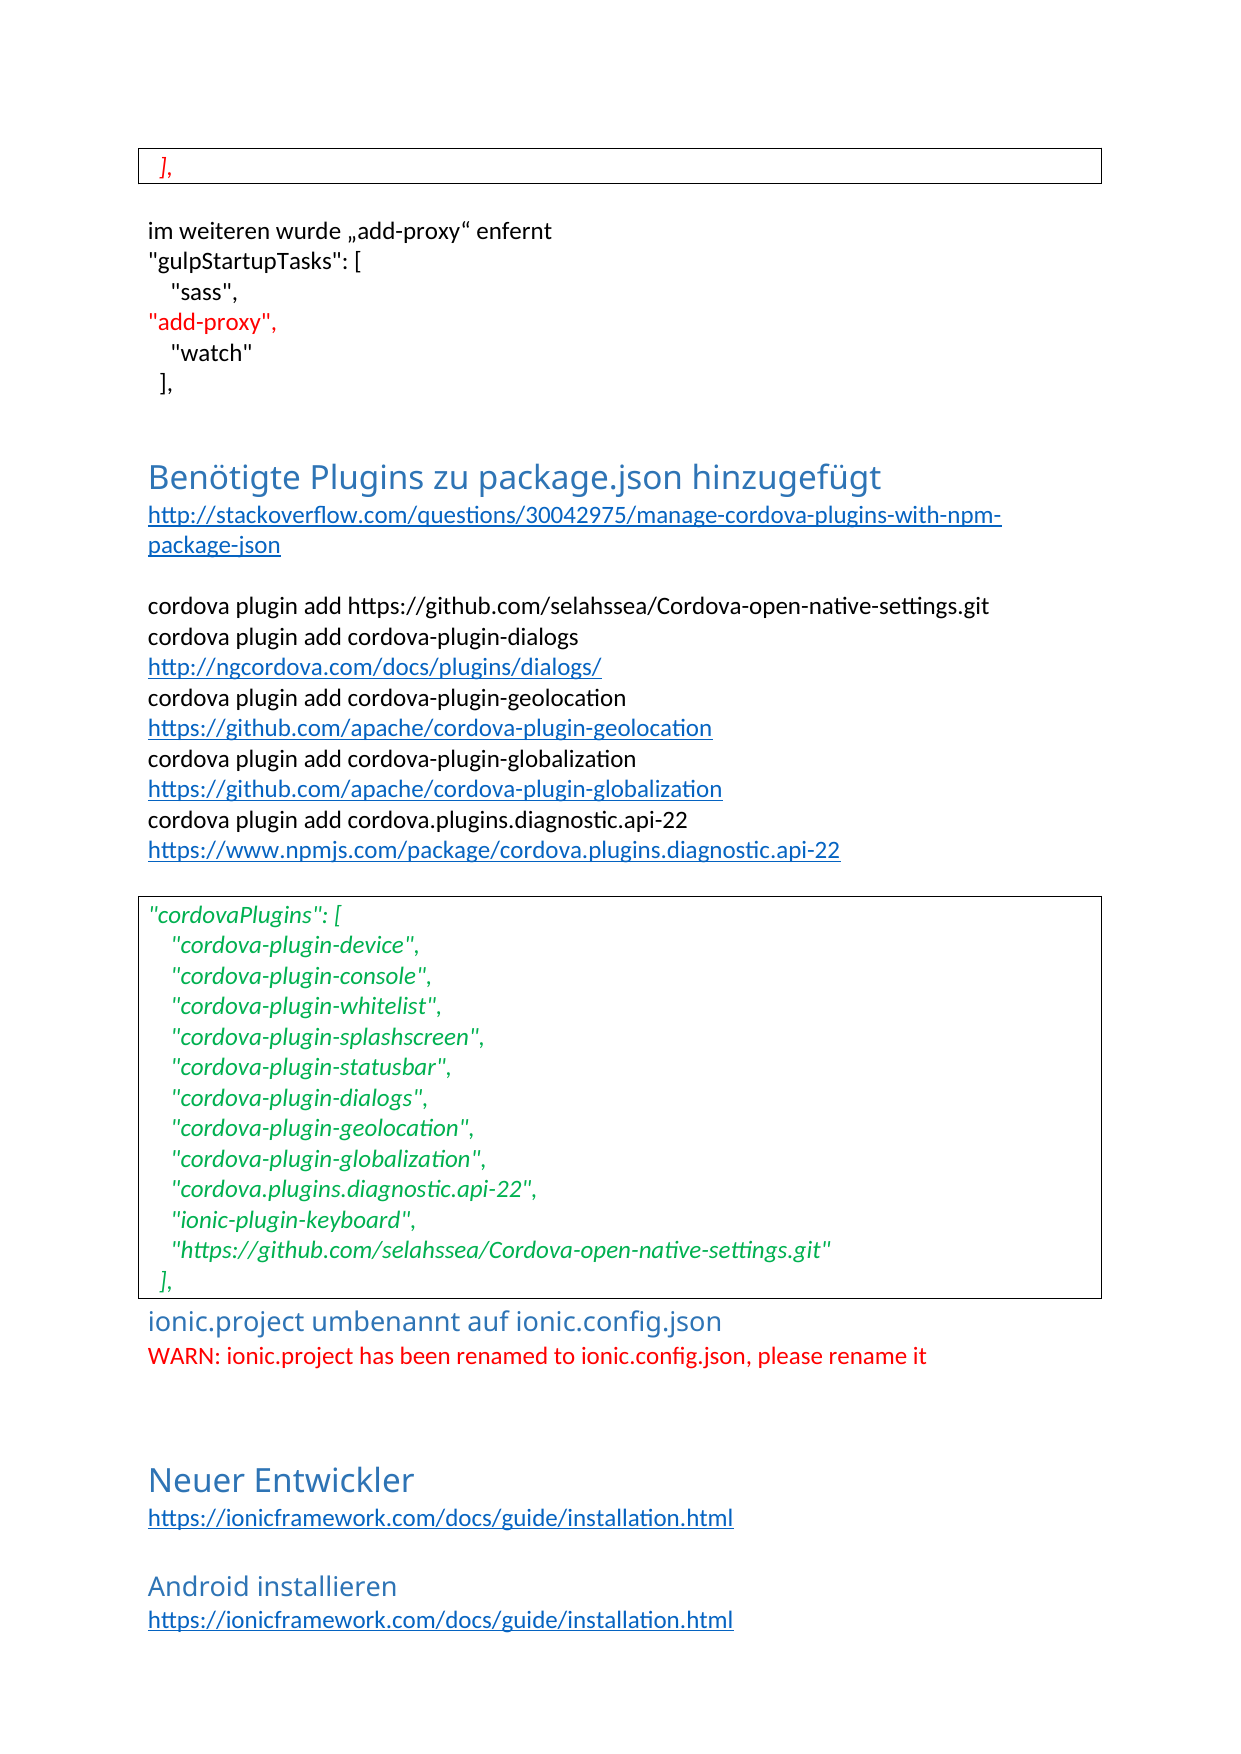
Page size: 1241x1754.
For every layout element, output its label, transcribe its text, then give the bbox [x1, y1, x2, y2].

text "cordova-plugin-geolocation", [148, 1112, 1093, 1143]
text "cordova-plugin-splashscreen", [148, 1021, 1093, 1051]
text cordova plugin add cordova-plugin-dialogs [148, 621, 1093, 652]
text cordova plugin add cordova-plugin-geolocation [148, 682, 1093, 713]
subtitle Neuer Entwickler [148, 1456, 1093, 1502]
text https://ionicframework.com/docs/guide/installation.html [148, 1502, 1093, 1532]
text "cordova-plugin-device", [148, 929, 1093, 960]
text cordova plugin add cordova.plugins.diagnostic.api-22 [148, 804, 1093, 835]
text "cordova.plugins.diagnostic.api-22", [148, 1173, 1093, 1204]
text "cordova-plugin-whitelist", [148, 990, 1093, 1021]
text "cordovaPlugins": [ [139, 897, 1101, 929]
text ], [148, 367, 1093, 398]
text ], [139, 1262, 1101, 1298]
subtitle Android installieren [148, 1567, 1093, 1604]
text "add-proxy", [148, 306, 1093, 337]
text http://stackoverflow.com/questions/30042975/manage-cordova-plugins-with-npm-package-json [148, 499, 1093, 560]
text "cordova-plugin-dialogs", [148, 1082, 1093, 1112]
text im weiteren wurde „add-proxy“ enfernt [148, 215, 1093, 245]
text https://github.com/apache/cordova-plugin-globalization [148, 774, 1093, 804]
text WARN: ionic.project has been renamed to ionic.config.json, please rename it [148, 1340, 1093, 1370]
text "cordova-plugin-globalization", [148, 1143, 1093, 1173]
text "cordova-plugin-statusbar", [148, 1051, 1093, 1082]
subtitle Benötigte Plugins zu package.json hinzugefügt [148, 453, 1093, 499]
text "https://github.com/selahssea/Cordova-open-native-settings.git" [148, 1234, 1093, 1262]
text http://ngcordova.com/docs/plugins/dialogs/ [148, 652, 1093, 682]
text https://www.npmjs.com/package/cordova.plugins.diagnostic.api-22 [148, 835, 1093, 865]
text https://ionicframework.com/docs/guide/installation.html [148, 1604, 1093, 1634]
text "sass", [148, 276, 1093, 306]
text ], [139, 149, 1101, 183]
text cordova plugin add cordova-plugin-globalization [148, 743, 1093, 774]
text cordova plugin add https://github.com/selahssea/Cordova-open-native-settings.git [148, 591, 1093, 621]
text "watch" [148, 337, 1093, 367]
text https://github.com/apache/cordova-plugin-geolocation [148, 713, 1093, 743]
subtitle ionic.project umbenannt auf ionic.config.json [148, 1303, 1093, 1340]
text "gulpStartupTasks": [ [148, 245, 1093, 276]
text "cordova-plugin-console", [148, 960, 1093, 990]
text "ionic-plugin-keyboard", [148, 1204, 1093, 1234]
